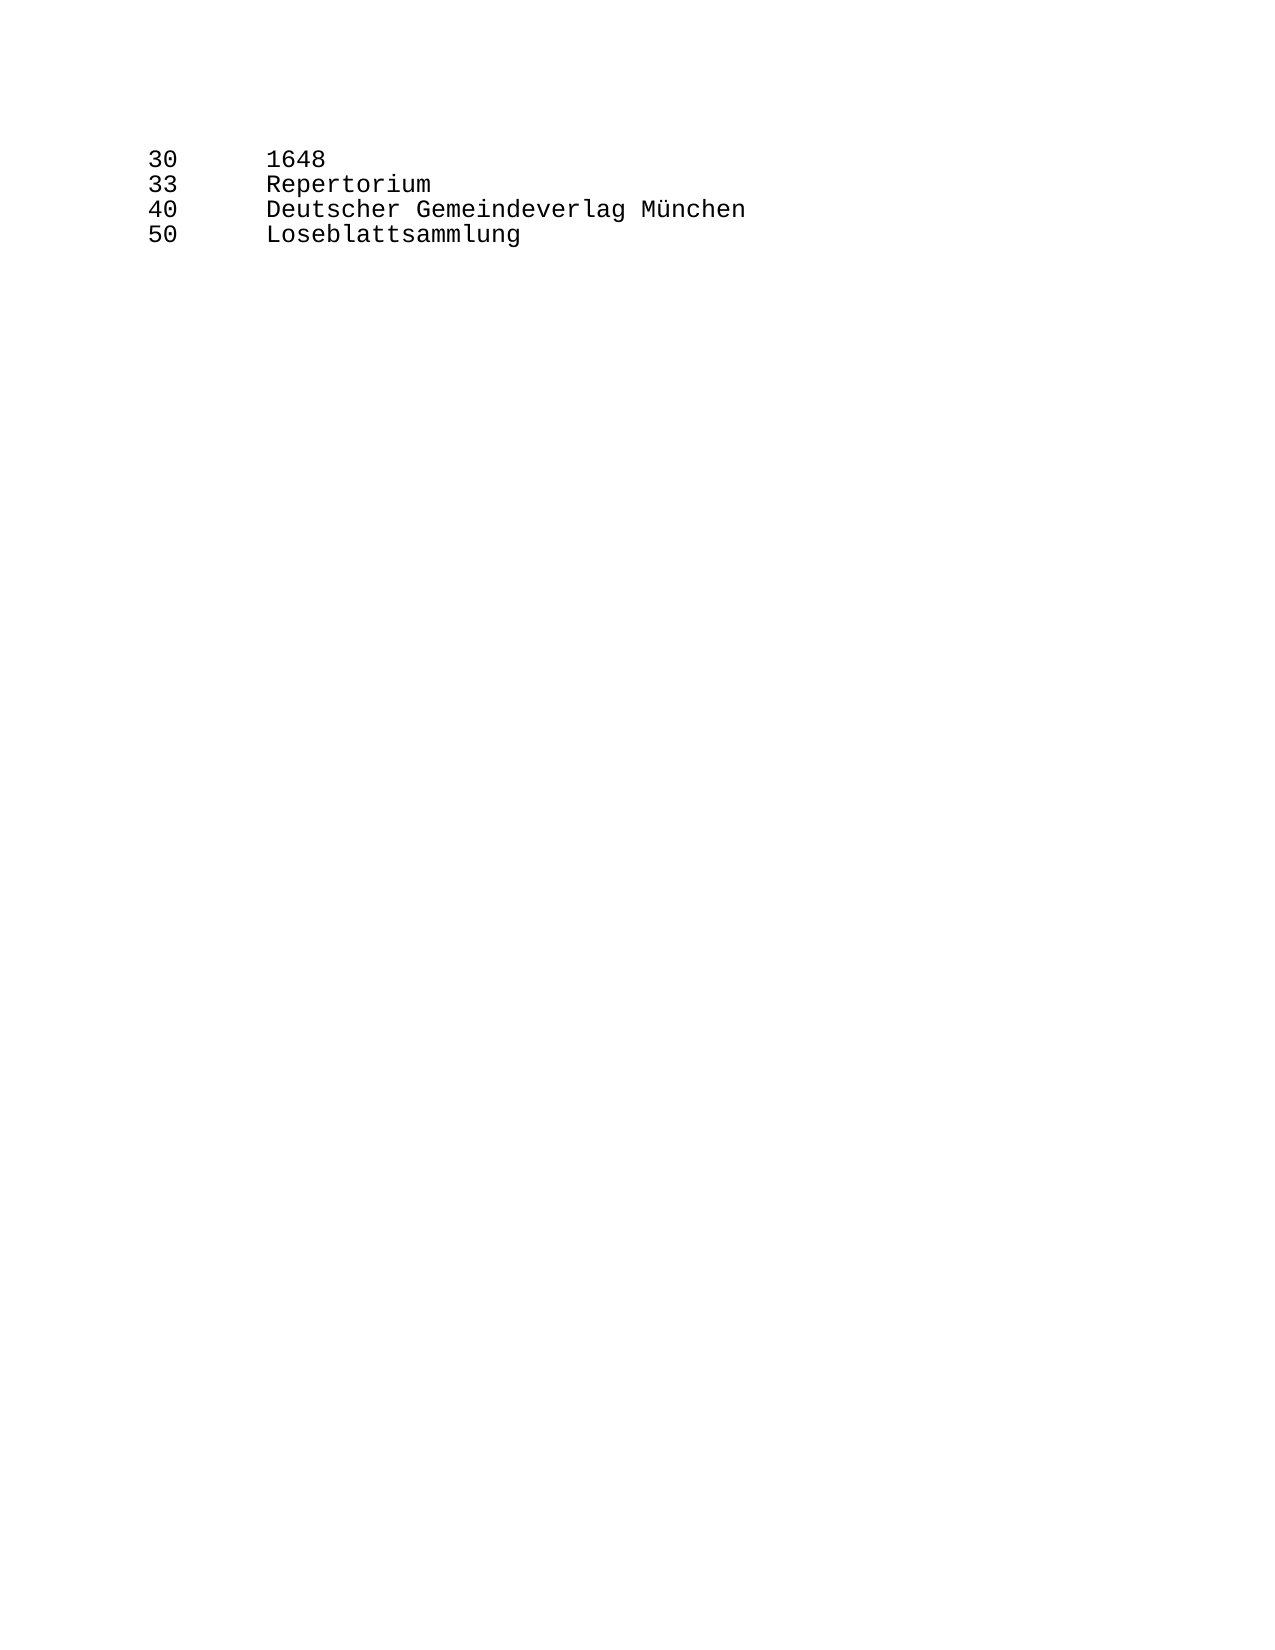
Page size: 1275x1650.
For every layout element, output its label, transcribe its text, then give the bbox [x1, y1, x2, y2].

text 40 k[1{Deutscher Gemeindeverlag} 2{o[München]o}]k [148, 198, 1127, 223]
text 33 Repertorium [148, 173, 1127, 198]
text 50 Loseblattsammlung [148, 223, 1127, 248]
text 30 1648 [148, 148, 1127, 173]
